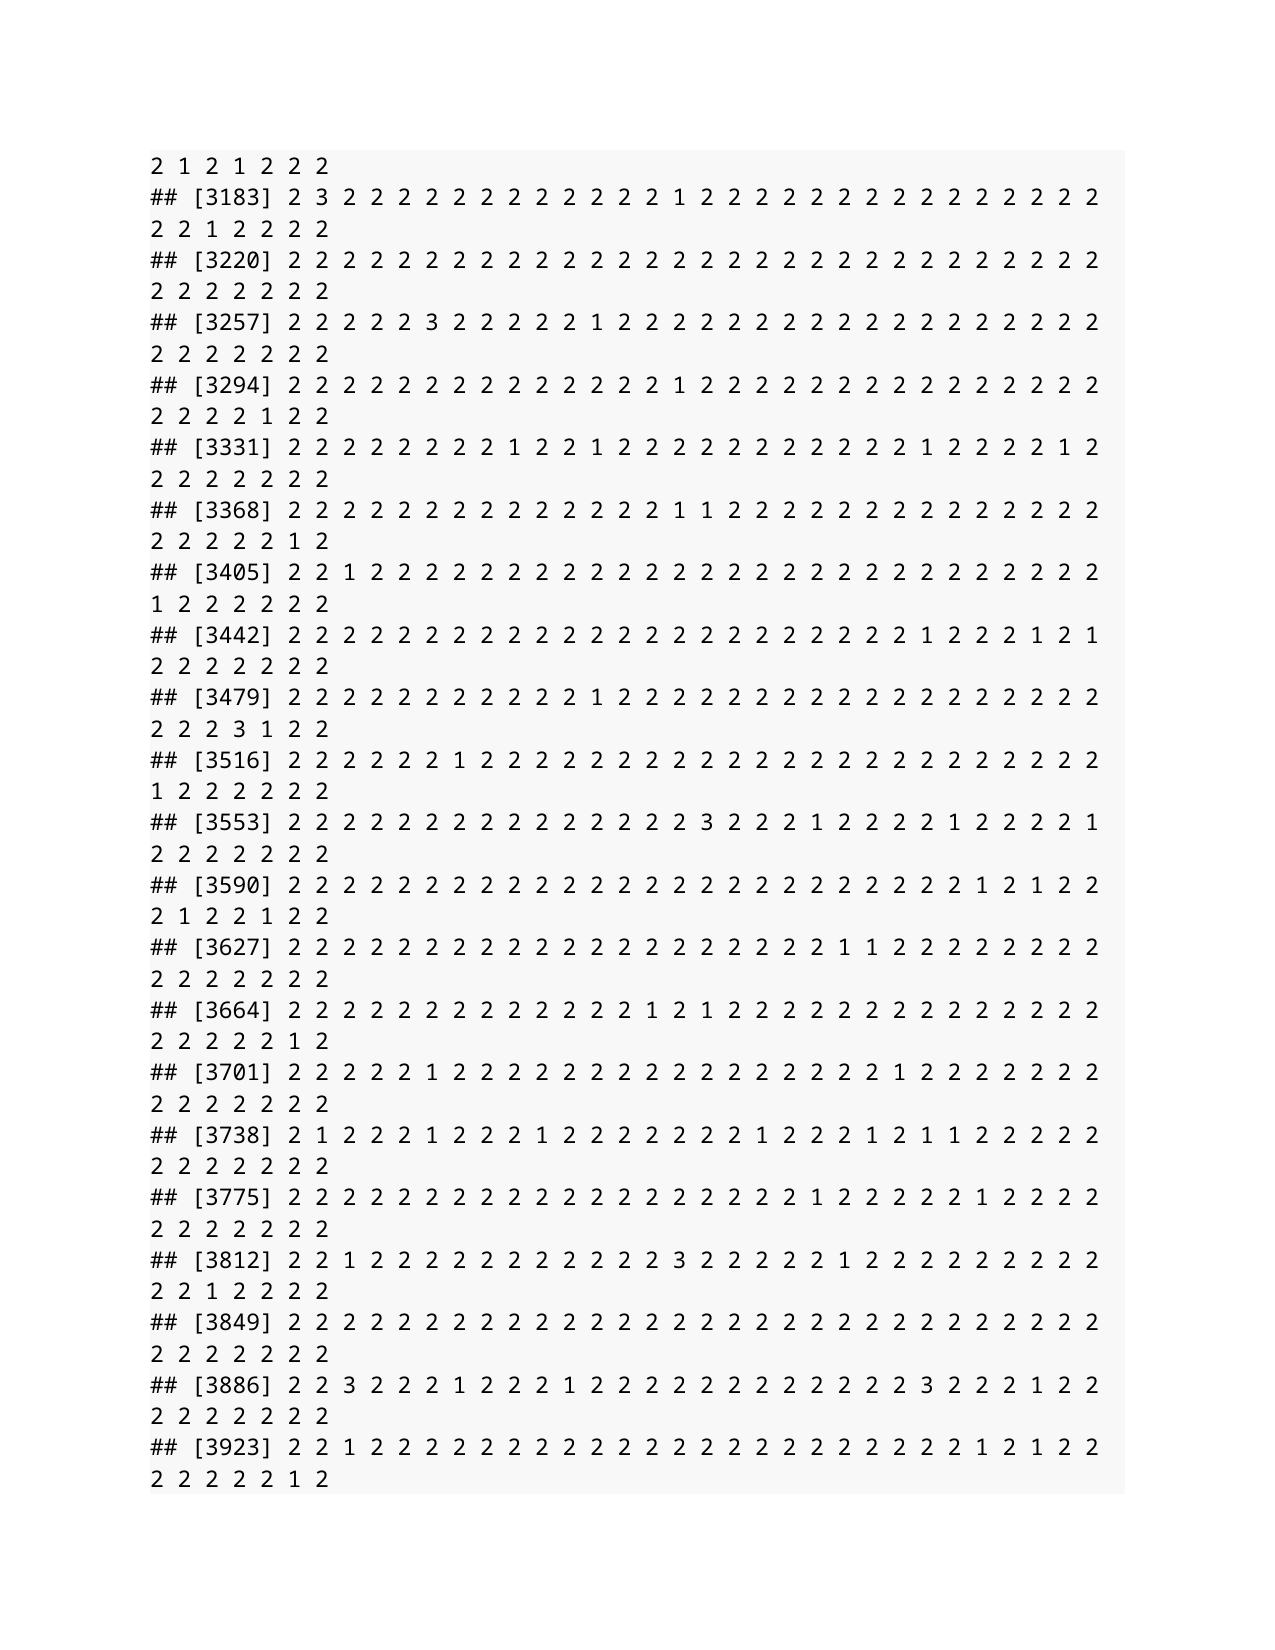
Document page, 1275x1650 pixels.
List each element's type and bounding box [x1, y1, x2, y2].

text [150, 150, 1125, 1494]
